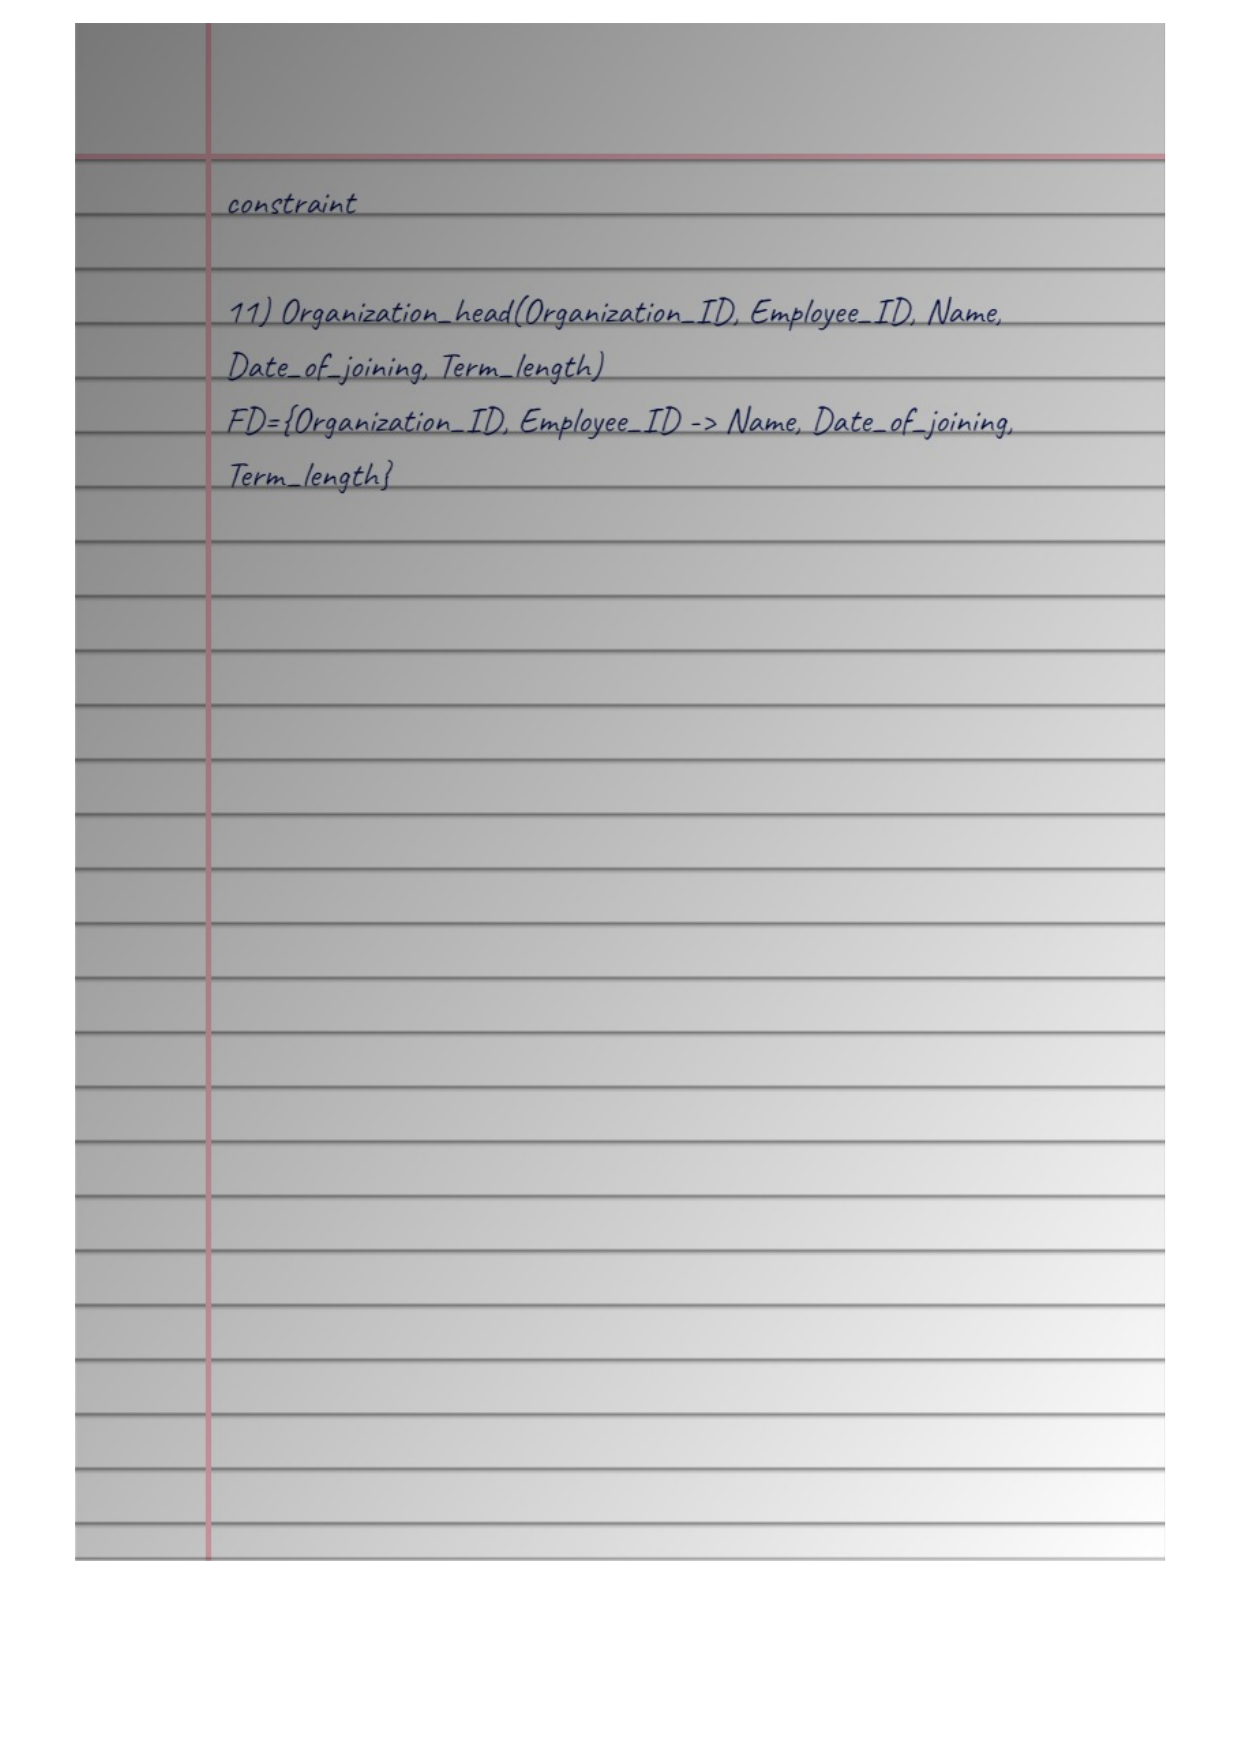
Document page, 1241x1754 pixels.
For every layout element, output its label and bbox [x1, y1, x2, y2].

picture [75, 23, 1166, 1561]
